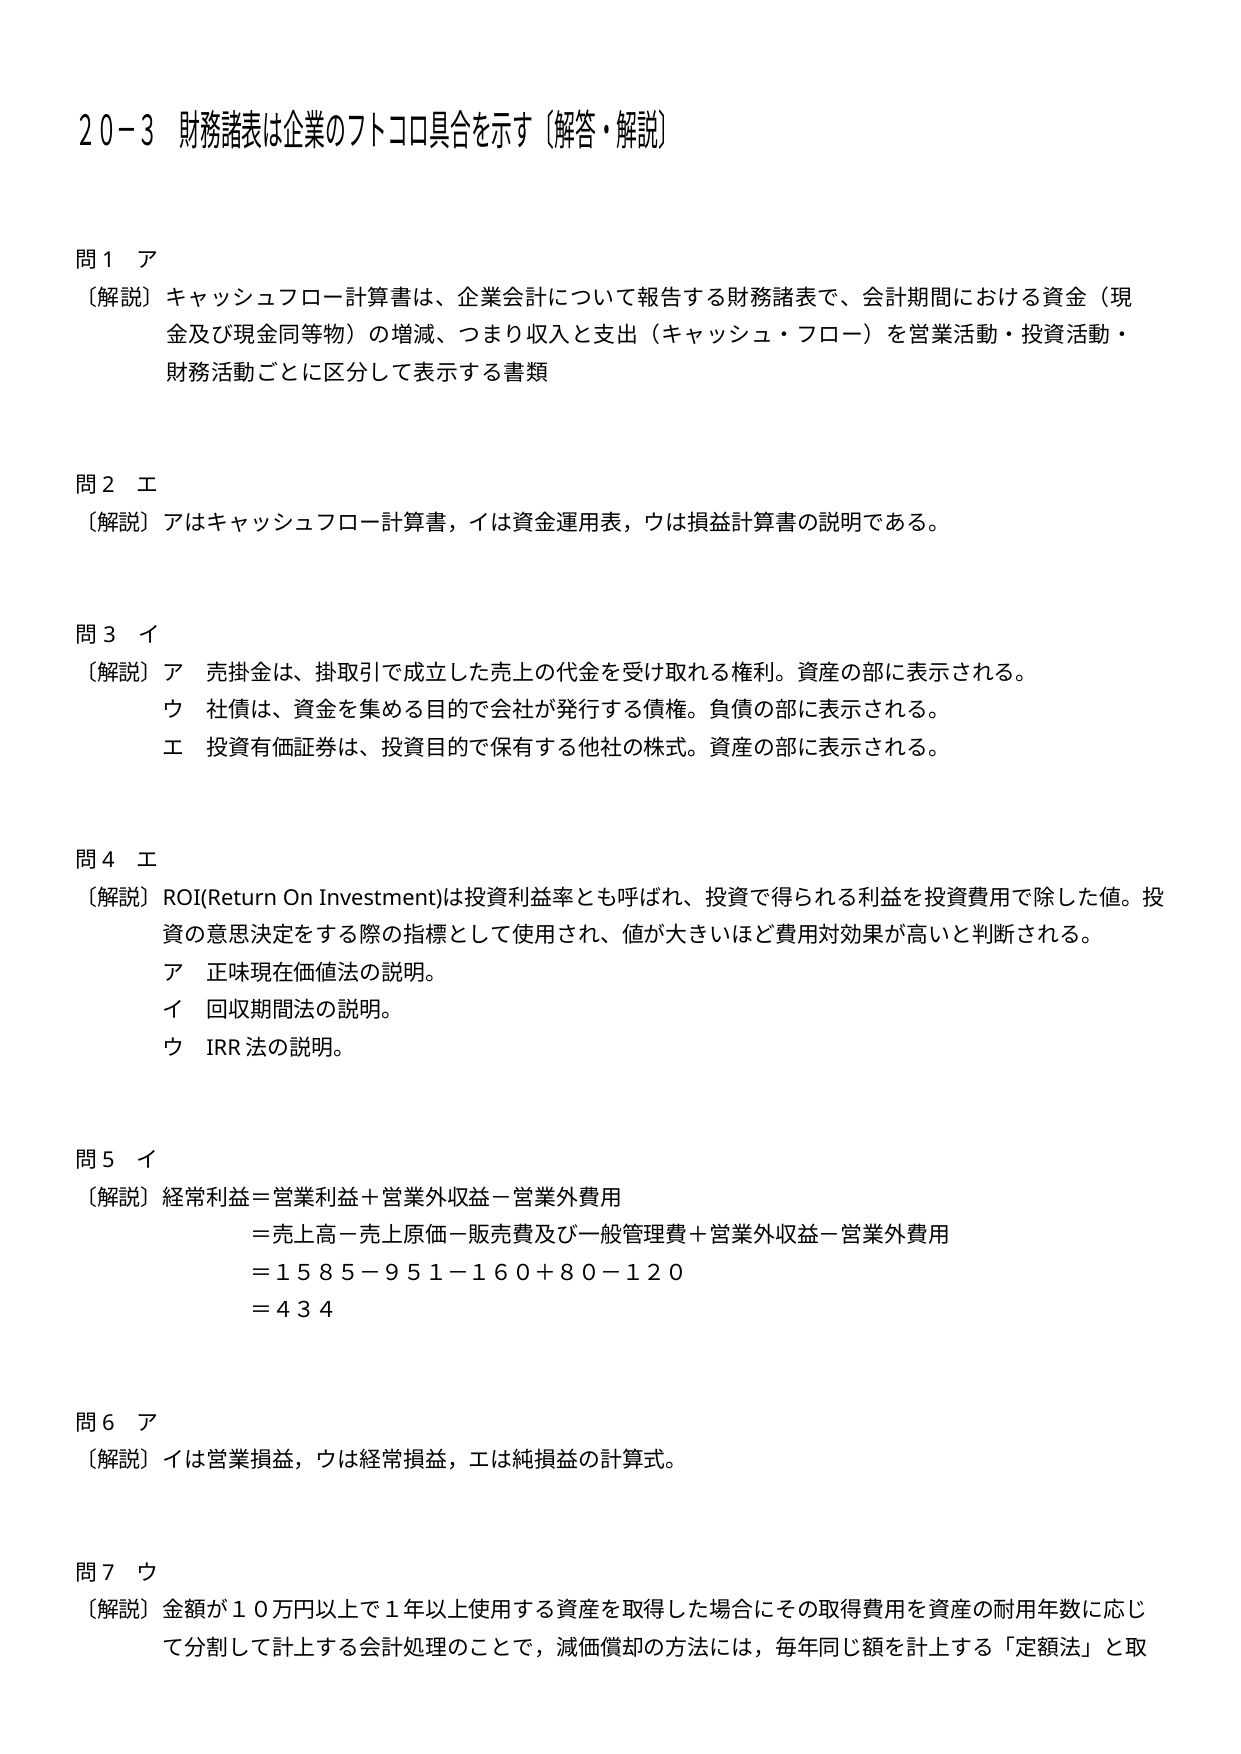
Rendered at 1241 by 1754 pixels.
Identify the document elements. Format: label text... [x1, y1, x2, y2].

text ＝売上高－売上原価－販売費及び一般管理費＋営業外収益－営業外費用 [75, 1214, 1165, 1252]
text 金及び現金同等物）の増減、つまり収入と支出（キャッシュ・フロー）を営業活動・投資活動・ [97, 314, 1165, 352]
text 財務活動ごとに区分して表示する書類 [97, 352, 1165, 389]
text 〔解説〕イは営業損益，ウは経常損益，エは純損益の計算式。 [75, 1439, 1165, 1477]
text 〔解説〕ROI(Return On Investment)は投資利益率とも呼ばれ、投資で得られる利益を投資費用で除した値。投資の意思決定をする際の指標として使用され、値が大きいほど費用対効果が高いと判断される。 [75, 877, 1165, 952]
text 問 1 ア [75, 239, 1165, 277]
text 問 7 ウ [75, 1552, 1165, 1589]
text 問 4 エ [75, 839, 1165, 877]
text ウ 社債は、資金を集める目的で会社が発行する債権。負債の部に表示される。 [75, 689, 1165, 727]
text 〔解説〕キャッシュフロー計算書は、企業会計について報告する財務諸表で、会計期間における資金（現 [75, 277, 1165, 314]
text 問 6 ア [75, 1402, 1165, 1439]
text ウ IRR法の説明。 [162, 1027, 1165, 1064]
text ＝１５８５－９５１－１６０＋８０－１２０ [75, 1252, 1165, 1289]
text 問 2 エ [75, 464, 1165, 502]
text 問 5 イ [75, 1139, 1165, 1177]
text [75, 1589, 1165, 1664]
text 〔解説〕ア 売掛金は、掛取引で成立した売上の代金を受け取れる権利。資産の部に表示される。 [75, 652, 1165, 689]
text イ 回収期間法の説明。 [75, 989, 1165, 1027]
text 〔解説〕経常利益＝営業利益＋営業外収益－営業外費用 [75, 1177, 1165, 1214]
text エ 投資有価証券は、投資目的で保有する他社の株式。資産の部に表示される。 [75, 727, 1165, 764]
text 問 3 イ [75, 614, 1165, 652]
text ア 正味現在価値法の説明。 [75, 952, 1165, 989]
text ２０－３ 財務諸表は企業のフトコロ具合を示す〔解答・解説〕 [75, 89, 1165, 164]
text 〔解説〕アはキャッシュフロー計算書，イは資金運用表，ウは損益計算書の説明である。 [75, 502, 1165, 539]
text ＝４３４ [75, 1289, 1165, 1327]
